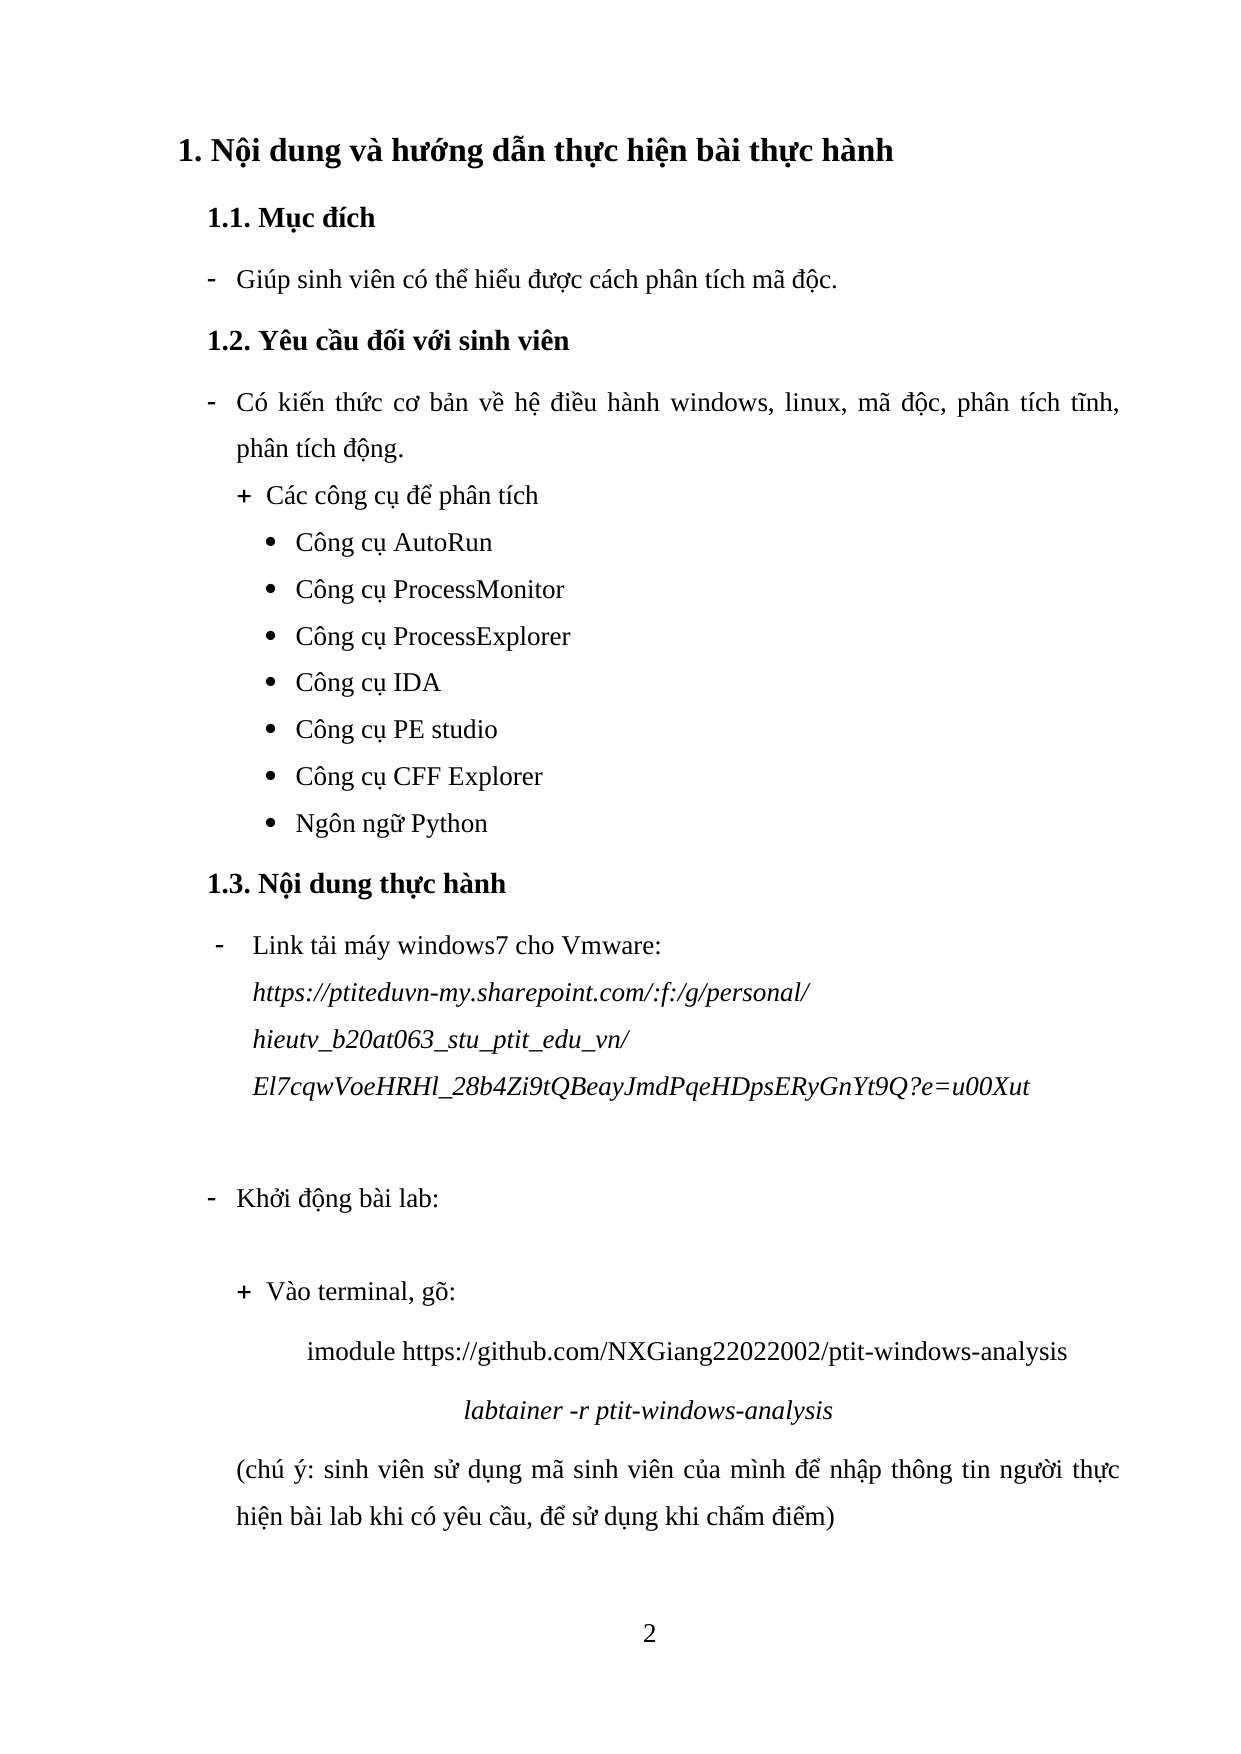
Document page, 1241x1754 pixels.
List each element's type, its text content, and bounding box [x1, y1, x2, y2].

list Công cụ ProcessMonitor [266, 573, 1122, 604]
list Giúp sinh viên có thể hiểu được cách phân tích mã độc. [207, 263, 1122, 295]
subtitle 1.1. Mục đích [207, 201, 1122, 234]
list Công cụ CFF Explorer [266, 760, 1122, 792]
text imodule https://github.com/NXGiang22022002/ptit-windows-analysis [177, 1334, 1122, 1366]
text (chú ý: sinh viên sử dụng mã sinh viên của mình để nhập thông tin người thực hiện bài lab khi có yêu cầu, để sử dụng khi chấm điểm) [236, 1453, 1122, 1531]
subtitle 1. Nội dung và hướng dẫn thực hiện bài thực hành [177, 131, 1122, 169]
list Các công cụ để phân tích [236, 479, 1122, 510]
list Công cụ PE studio [266, 713, 1122, 745]
list https://ptiteduvn-my.sharepoint.com/:f:/g/personal/hieutv_b20at063_stu_ptit_edu_vn/El7cqwVoeHRHl_28b4Zi9tQBeayJmdPqeHDpsERyGnYt9Q?e=u00Xut [252, 976, 1122, 1101]
list Khởi động bài lab: [207, 1182, 1122, 1213]
list Link tải máy windows7 cho Vmware: [215, 929, 1122, 961]
list Công cụ AutoRun [266, 526, 1122, 557]
list Công cụ IDA [266, 667, 1122, 698]
list Công cụ ProcessExplorer [266, 620, 1122, 651]
subtitle 1.3. Nội dung thực hành [207, 867, 1122, 900]
text labtainer -r ptit-windows-analysis [177, 1394, 1122, 1425]
subtitle 1.2. Yêu cầu đối với sinh viên [207, 323, 1122, 356]
list Ngôn ngữ Python [266, 807, 1122, 838]
list Vào terminal, gõ: [236, 1275, 1122, 1306]
list Có kiến thức cơ bản về hệ điều hành windows, linux, mã độc, phân tích tĩnh, phân tích động. [207, 386, 1122, 463]
